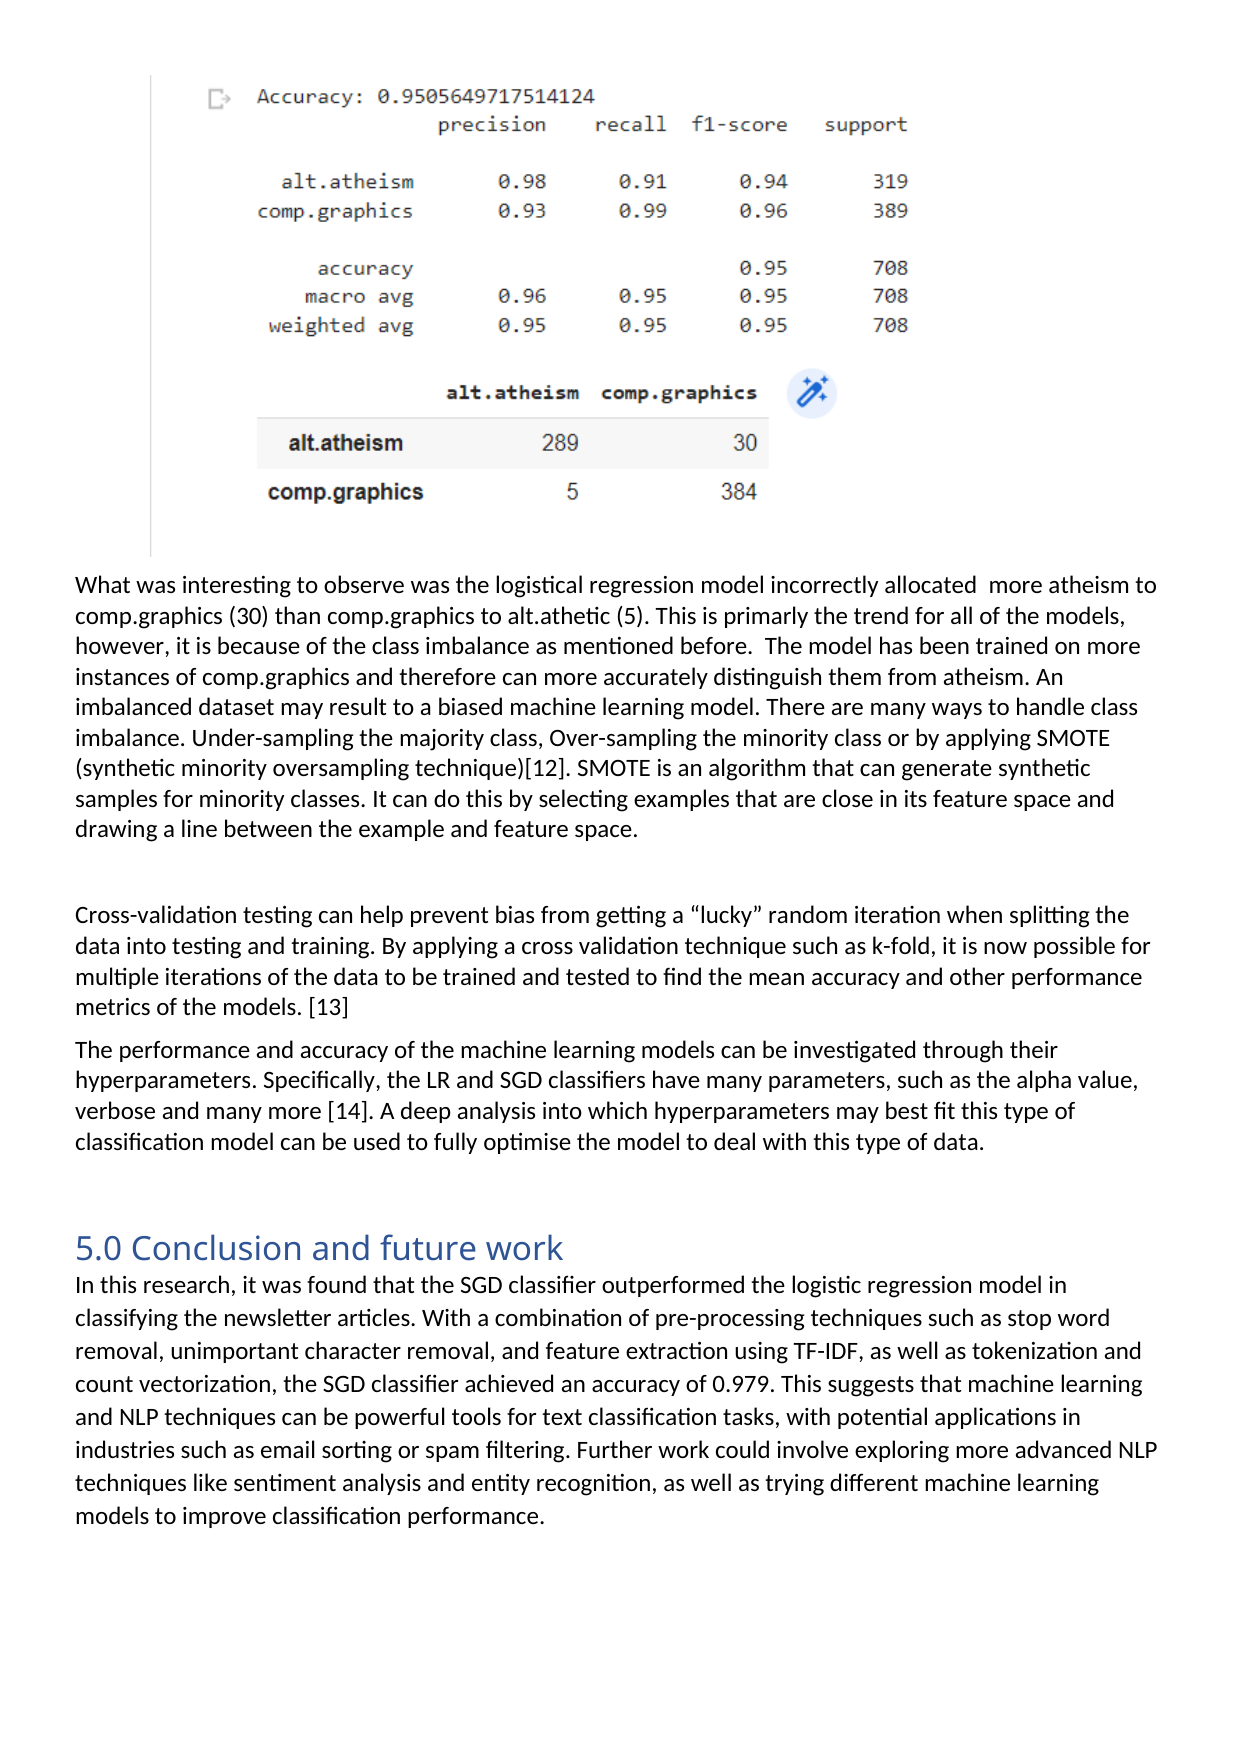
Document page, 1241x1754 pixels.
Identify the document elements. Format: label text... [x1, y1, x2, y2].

picture [150, 75, 1091, 557]
text Cross-validation testing can help prevent bias from getting a “lucky” random iteration when splitting the data into testing and training. By applying a cross validation technique such as k-fold, it is now possible for multiple iterations of the data to be trained and tested to find the mean accuracy and other performance metrics of the models. [13] [75, 899, 1165, 1022]
text The performance and accuracy of the machine learning models can be investigated through their hyperparameters. Specifically, the LR and SGD classifiers have many parameters, such as the alpha value, verbose and many more [14]. A deep analysis into which hyperparameters may best fit this type of classification model can be used to fully optimise the model to deal with this type of data. [75, 1034, 1165, 1156]
subtitle 5.0 Conclusion and future work [75, 1224, 1165, 1270]
text In this research, it was found that the SGD classifier outperformed the logistic regression model in classifying the newsletter articles. With a combination of pre-processing techniques such as stop word removal, unimportant character removal, and feature extraction using TF-IDF, as well as tokenization and count vectorization, the SGD classifier achieved an accuracy of 0.979. This suggests that machine learning and NLP techniques can be powerful tools for text classification tasks, with potential applications in industries such as email sorting or spam filtering. Further work could involve exploring more advanced NLP techniques like sentiment analysis and entity recognition, as well as trying different machine learning models to improve classification performance. [75, 1270, 1165, 1531]
text What was interesting to observe was the logistical regression model incorrectly allocated more atheism to comp.graphics (30) than comp.graphics to alt.athetic (5). This is primarly the trend for all of the models, however, it is because of the class imbalance as mentioned before. The model has been trained on more instances of comp.graphics and therefore can more accurately distinguish them from atheism. An imbalanced dataset may result to a biased machine learning model. There are many ways to handle class imbalance. Under-sampling the majority class, Over-sampling the minority class or by applying SMOTE (synthetic minority oversampling technique)[12]. SMOTE is an algorithm that can generate synthetic samples for minority classes. It can do this by selecting examples that are close in its feature space and drawing a line between the example and feature space. [75, 569, 1165, 844]
